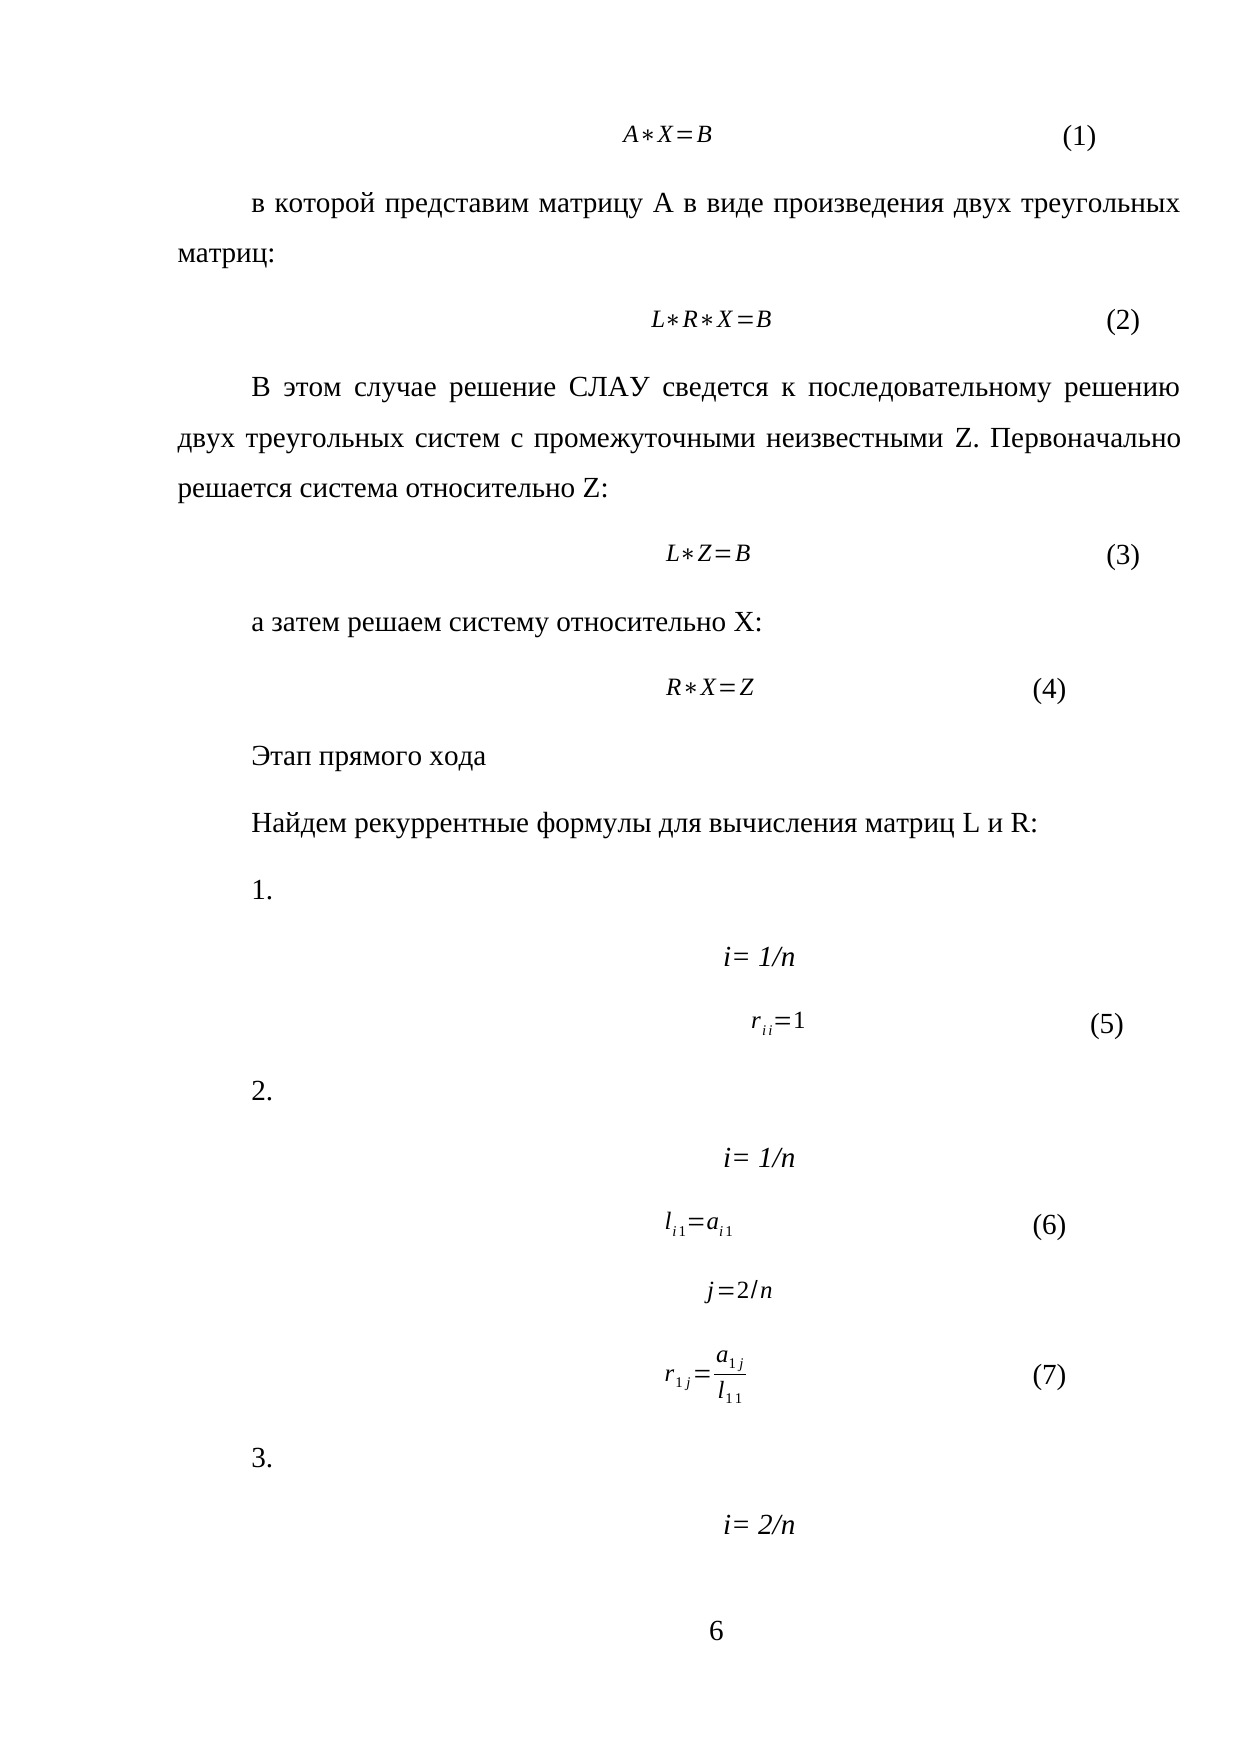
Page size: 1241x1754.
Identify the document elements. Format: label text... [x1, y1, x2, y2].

list (5) [266, 1006, 1181, 1039]
text в которой представим матрицу A в виде произведения двух треугольных матриц: [177, 185, 1181, 269]
text В этом случае решение СЛАУ сведется к последовательному решению двух треугольных систем с промежуточными неизвестными Z. Первоначально решается система относительно Z: [177, 369, 1181, 503]
text (4) [561, 671, 1181, 704]
list i= 1/n [266, 939, 1181, 972]
text (7) [591, 1341, 1181, 1407]
list i= 1/n [266, 1140, 1181, 1173]
text а затем решаем систему относительно Х: [177, 604, 1181, 637]
text (1) [546, 118, 1181, 152]
text (6) [192, 1207, 1181, 1240]
text Найдем рекуррентные формулы для вычисления матриц L и R: [177, 805, 1181, 838]
text (3) [664, 537, 1181, 571]
text (2) [443, 302, 1181, 336]
text Этап прямого хода [177, 738, 1181, 771]
list i= 2/n [266, 1507, 1181, 1541]
